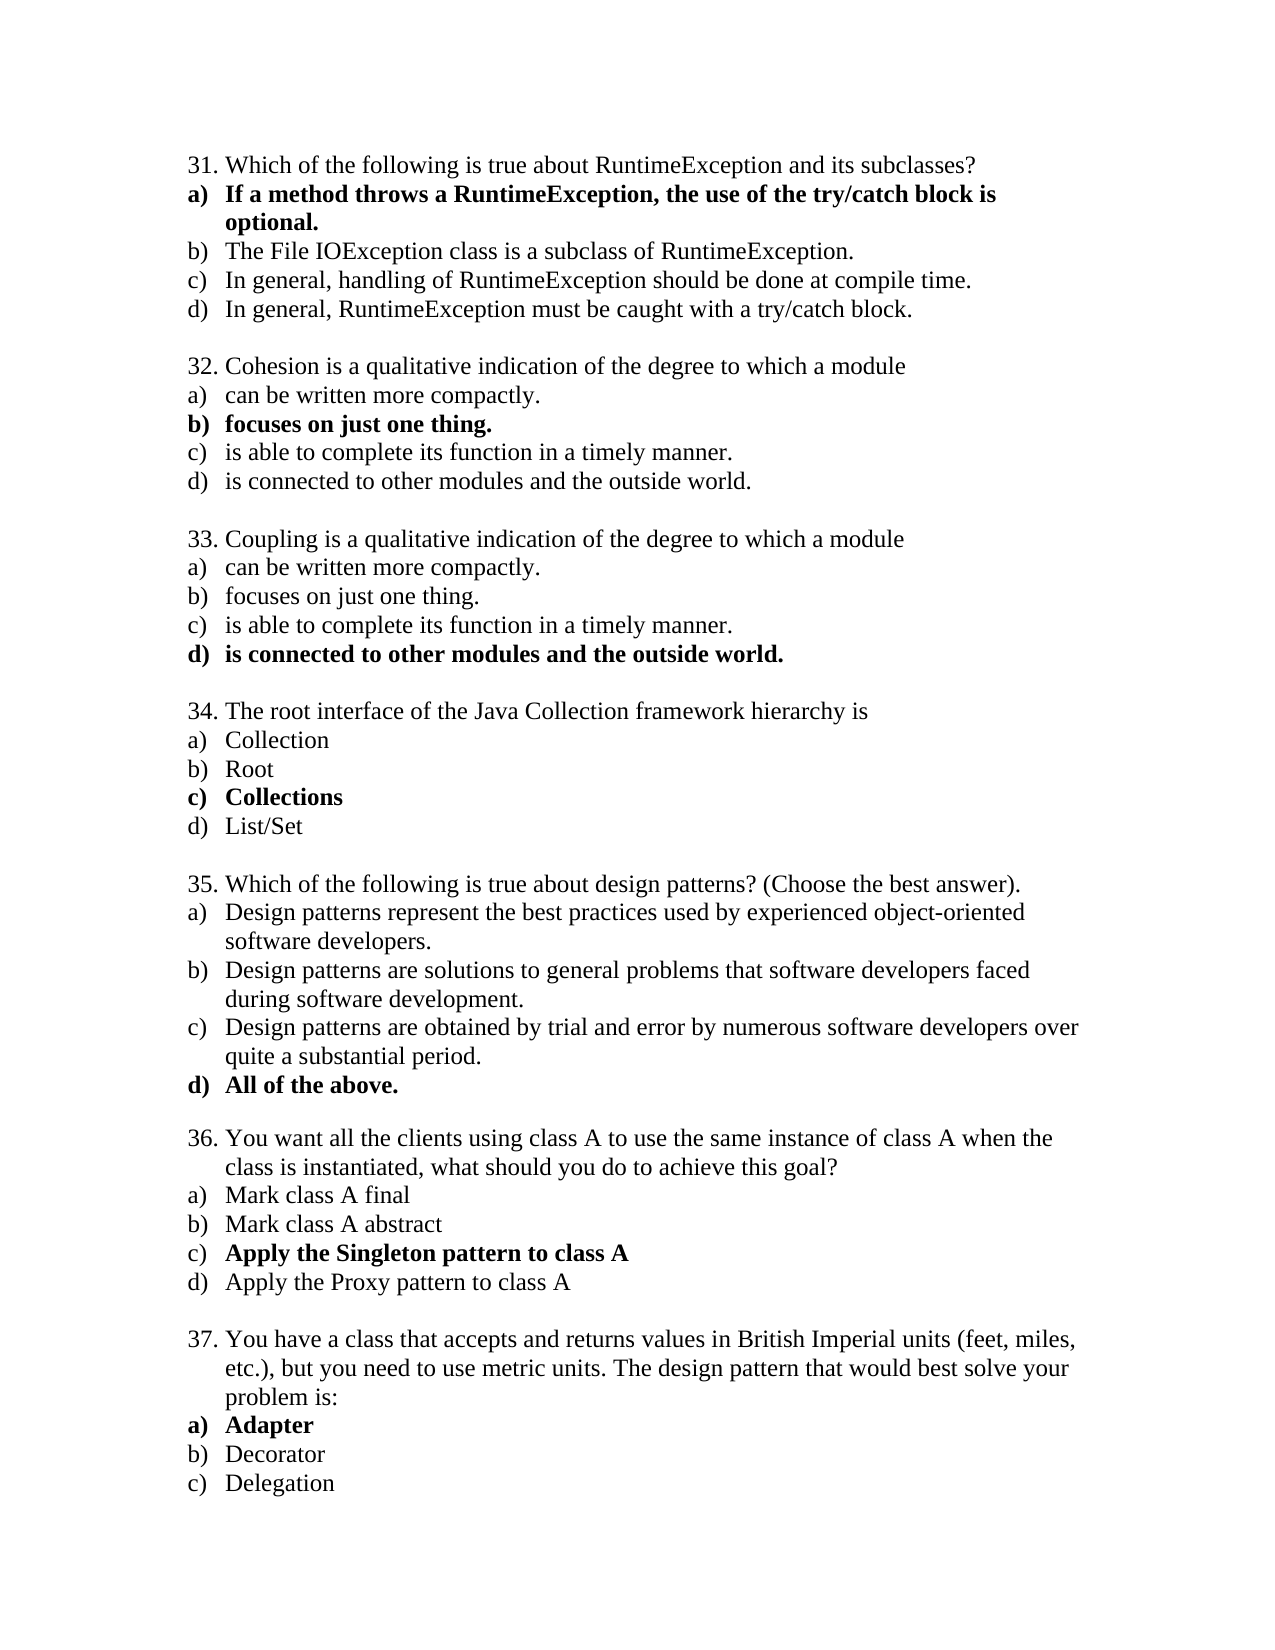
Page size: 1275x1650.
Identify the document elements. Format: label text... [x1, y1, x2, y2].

list Design patterns are solutions to general problems that software developers faced during software development. [187, 955, 1087, 1012]
list can be written more compactly. [187, 380, 1087, 409]
list Which of the following is true about design patterns? (Choose the best answer). [187, 869, 1087, 897]
list Which of the following is true about RuntimeException and its subclasses? [187, 150, 1087, 179]
list Design patterns represent the best practices used by experienced object-oriented software developers. [187, 897, 1087, 955]
list All of the above. [187, 1070, 1087, 1099]
list is able to complete its function in a timely manner. [187, 610, 1087, 639]
list Coupling is a qualitative indication of the degree to which a module [187, 524, 1087, 552]
list Mark class A abstract [187, 1209, 1087, 1238]
list You have a class that accepts and returns values in British Imperial units (feet, miles, etc.), but you need to use metric units. The design pattern that would best solve your problem is: [187, 1324, 1087, 1410]
list The File IOException class is a subclass of RuntimeException. [187, 236, 1087, 265]
list Root [187, 754, 1087, 782]
list You want all the clients using class A to use the same instance of class A when the class is instantiated, what should you do to achieve this goal? [187, 1123, 1087, 1180]
list is connected to other modules and the outside world. [187, 466, 1087, 495]
list Apply the Singleton pattern to class A [187, 1238, 1087, 1267]
list Collections [187, 782, 1087, 811]
list focuses on just one thing. [187, 409, 1087, 437]
list can be written more compactly. [187, 552, 1087, 581]
list Collection [187, 725, 1087, 754]
list Adapter [187, 1410, 1087, 1439]
list List/Set [187, 811, 1087, 840]
list Mark class A final [187, 1180, 1087, 1209]
list Apply the Proxy pattern to class A [187, 1267, 1087, 1295]
list Decorator [187, 1439, 1087, 1468]
list focuses on just one thing. [187, 581, 1087, 610]
list is connected to other modules and the outside world. [187, 639, 1087, 667]
list is able to complete its function in a timely manner. [187, 437, 1087, 466]
list Design patterns are obtained by trial and error by numerous software developers over quite a substantial period. [187, 1012, 1087, 1070]
list If a method throws a RuntimeException, the use of the try/catch block is optional. [187, 179, 1087, 236]
list In general, handling of RuntimeException should be done at compile time. [187, 265, 1087, 294]
list The root interface of the Java Collection framework hierarchy is [187, 696, 1087, 725]
list In general, RuntimeException must be caught with a try/catch block. [187, 294, 1087, 322]
list Cohesion is a qualitative indication of the degree to which a module [187, 351, 1087, 380]
list Delegation [187, 1468, 1087, 1497]
